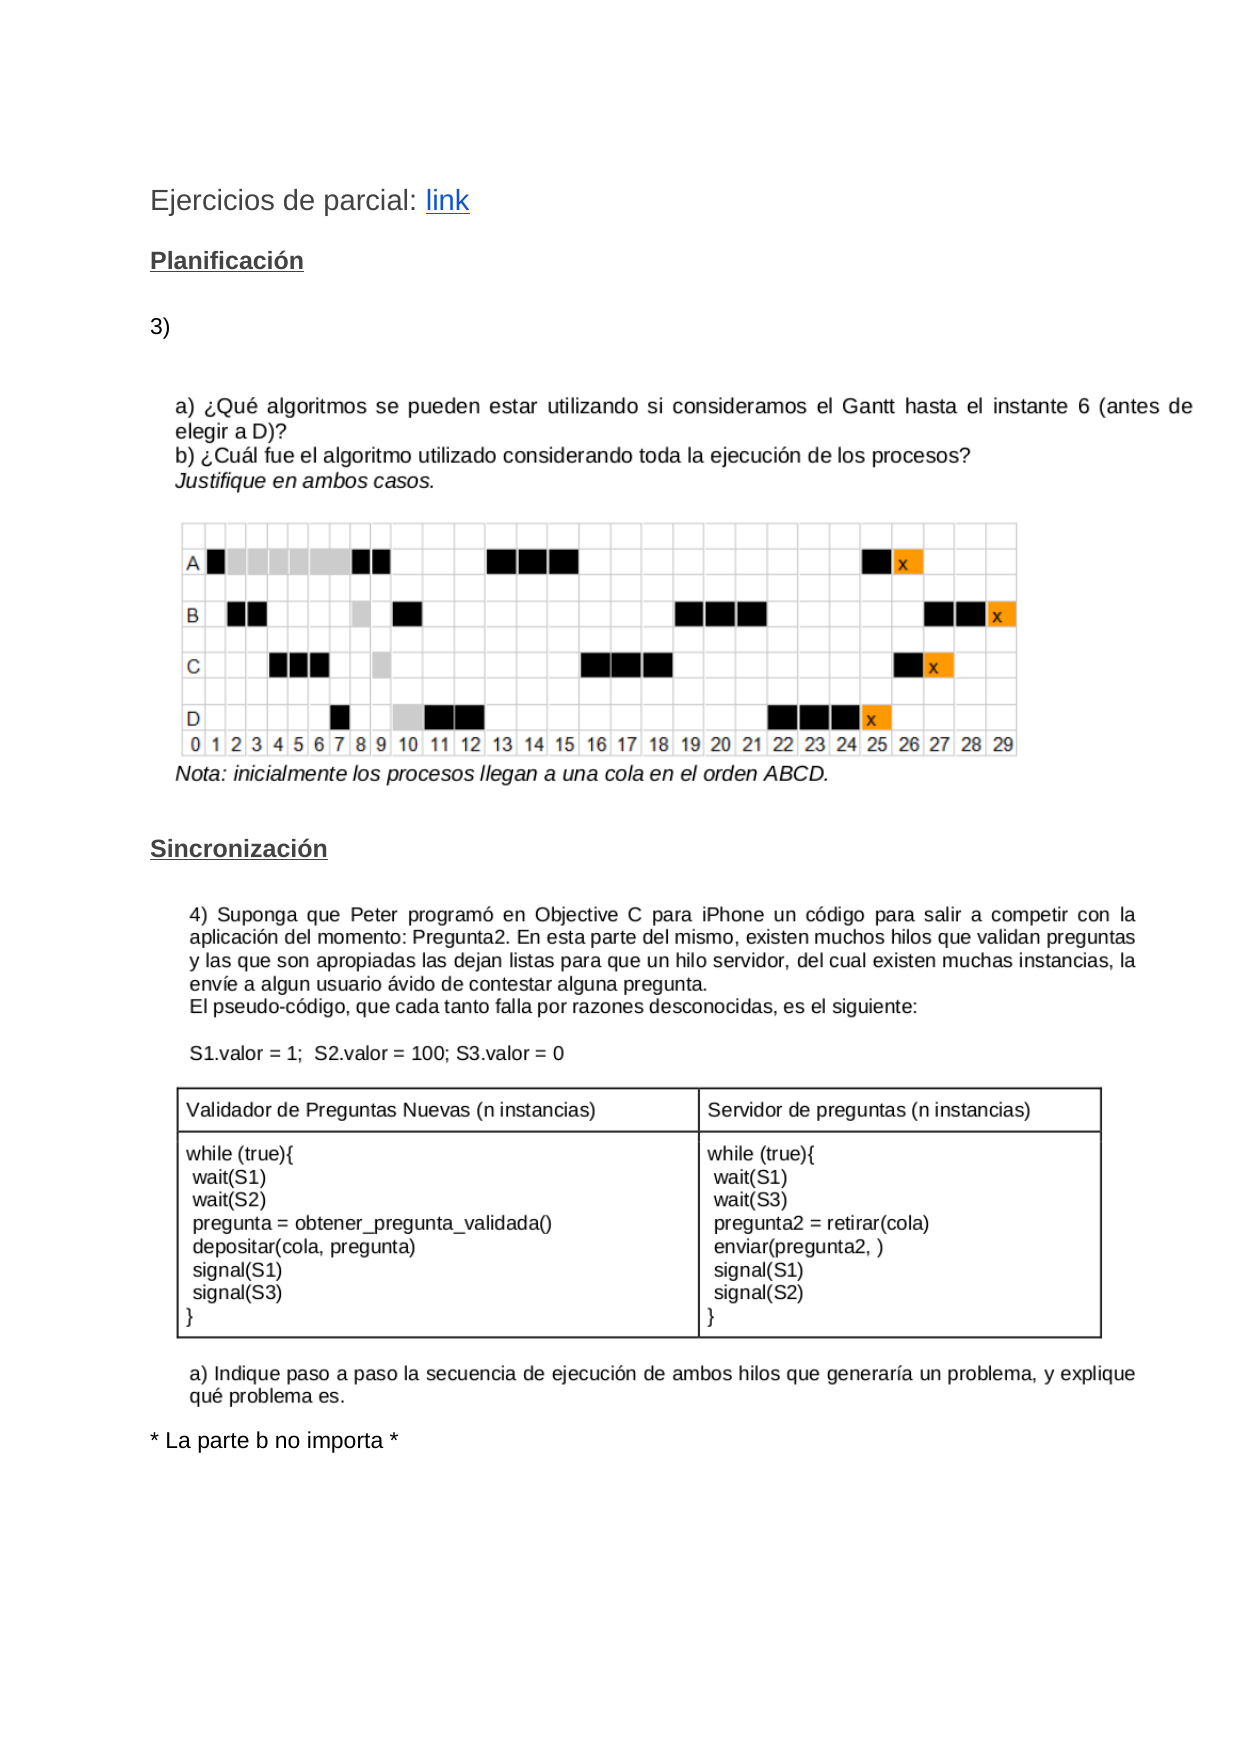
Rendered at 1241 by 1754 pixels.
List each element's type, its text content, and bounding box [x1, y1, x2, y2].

picture [150, 372, 1212, 805]
text 3) [150, 313, 1090, 340]
picture [150, 900, 1168, 1424]
subtitle Planificación [150, 246, 1090, 275]
subtitle Ejercicios de parcial: link [150, 183, 1090, 217]
subtitle Sincronización [150, 805, 1090, 862]
text * La parte b no importa * [150, 1427, 1090, 1454]
